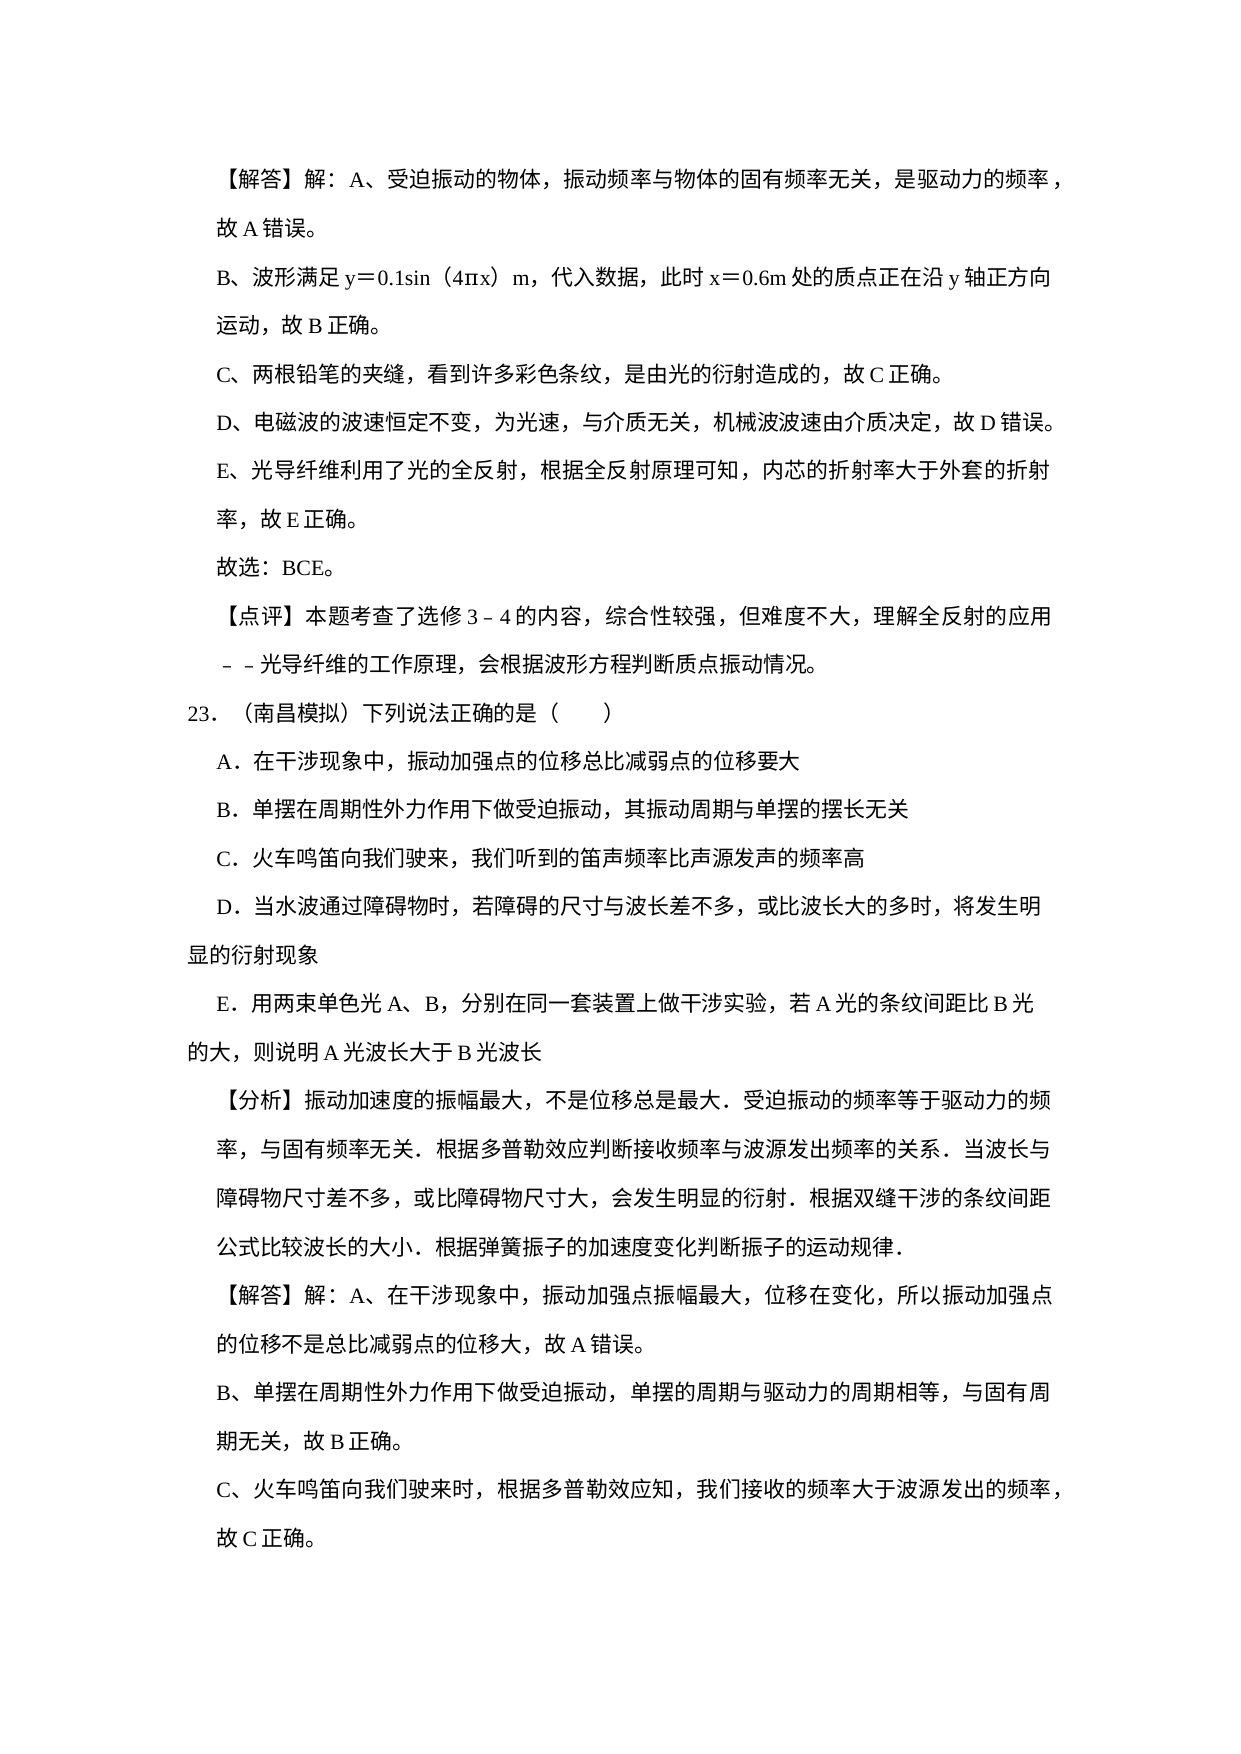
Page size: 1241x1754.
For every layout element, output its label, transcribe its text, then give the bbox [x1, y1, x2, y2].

text 【点评】本题考查了选修3﹣4的内容，综合性较强，但难度不大，理解全反射的应用﹣﹣光导纤维的工作原理，会根据波形方程判断质点振动情况。 [216, 598, 1053, 679]
text 【解答】解：A、受迫振动的物体，振动频率与物体的固有频率无关，是驱动力的频率，故A错误。 [216, 162, 1053, 243]
text A．在干涉现象中，振动加强点的位移总比减弱点的位移要大 [187, 744, 1053, 776]
text D、电磁波的波速恒定不变，为光速，与介质无关，机械波波速由介质决定，故D错误。 [216, 404, 1053, 437]
text D．当水波通过障碍物时，若障碍的尺寸与波长差不多，或比波长大的多时，将发生明显的衍射现象 [187, 889, 1053, 970]
text B、单摆在周期性外力作用下做受迫振动，单摆的周期与驱动力的周期相等，与固有周期无关，故B正确。 [216, 1374, 1053, 1456]
text C．火车鸣笛向我们驶来，我们听到的笛声频率比声源发声的频率高 [187, 840, 1053, 873]
text C、火车鸣笛向我们驶来时，根据多普勒效应知，我们接收的频率大于波源发出的频率，故C正确。 [216, 1472, 1053, 1553]
text 【分析】振动加速度的振幅最大，不是位移总是最大．受迫振动的频率等于驱动力的频率，与固有频率无关．根据多普勒效应判断接收频率与波源发出频率的关系．当波长与障碍物尺寸差不多，或比障碍物尺寸大，会发生明显的衍射．根据双缝干涉的条纹间距公式比较波长的大小．根据弹簧振子的加速度变化判断振子的运动规律． [216, 1083, 1053, 1262]
text B．单摆在周期性外力作用下做受迫振动，其振动周期与单摆的摆长无关 [187, 792, 1053, 824]
text B、波形满足y＝0.1sin（4πx）m，代入数据，此时x＝0.6m处的质点正在沿y轴正方向运动，故B正确。 [216, 259, 1053, 340]
text C、两根铅笔的夹缝，看到许多彩色条纹，是由光的衍射造成的，故C正确。 [216, 356, 1053, 389]
text 23．（南昌模拟）下列说法正确的是（ ） [187, 695, 1053, 728]
text 【解答】解：A、在干涉现象中，振动加强点振幅最大，位移在变化，所以振动加强点的位移不是总比减弱点的位移大，故A错误。 [216, 1277, 1053, 1359]
text E、光导纤维利用了光的全反射，根据全反射原理可知，内芯的折射率大于外套的折射率，故E正确。 [216, 453, 1053, 534]
text E．用两束单色光A、B，分别在同一套装置上做干涉实验，若A光的条纹间距比B光的大，则说明A光波长大于B光波长 [187, 986, 1053, 1067]
text 故选：BCE。 [216, 550, 1053, 582]
